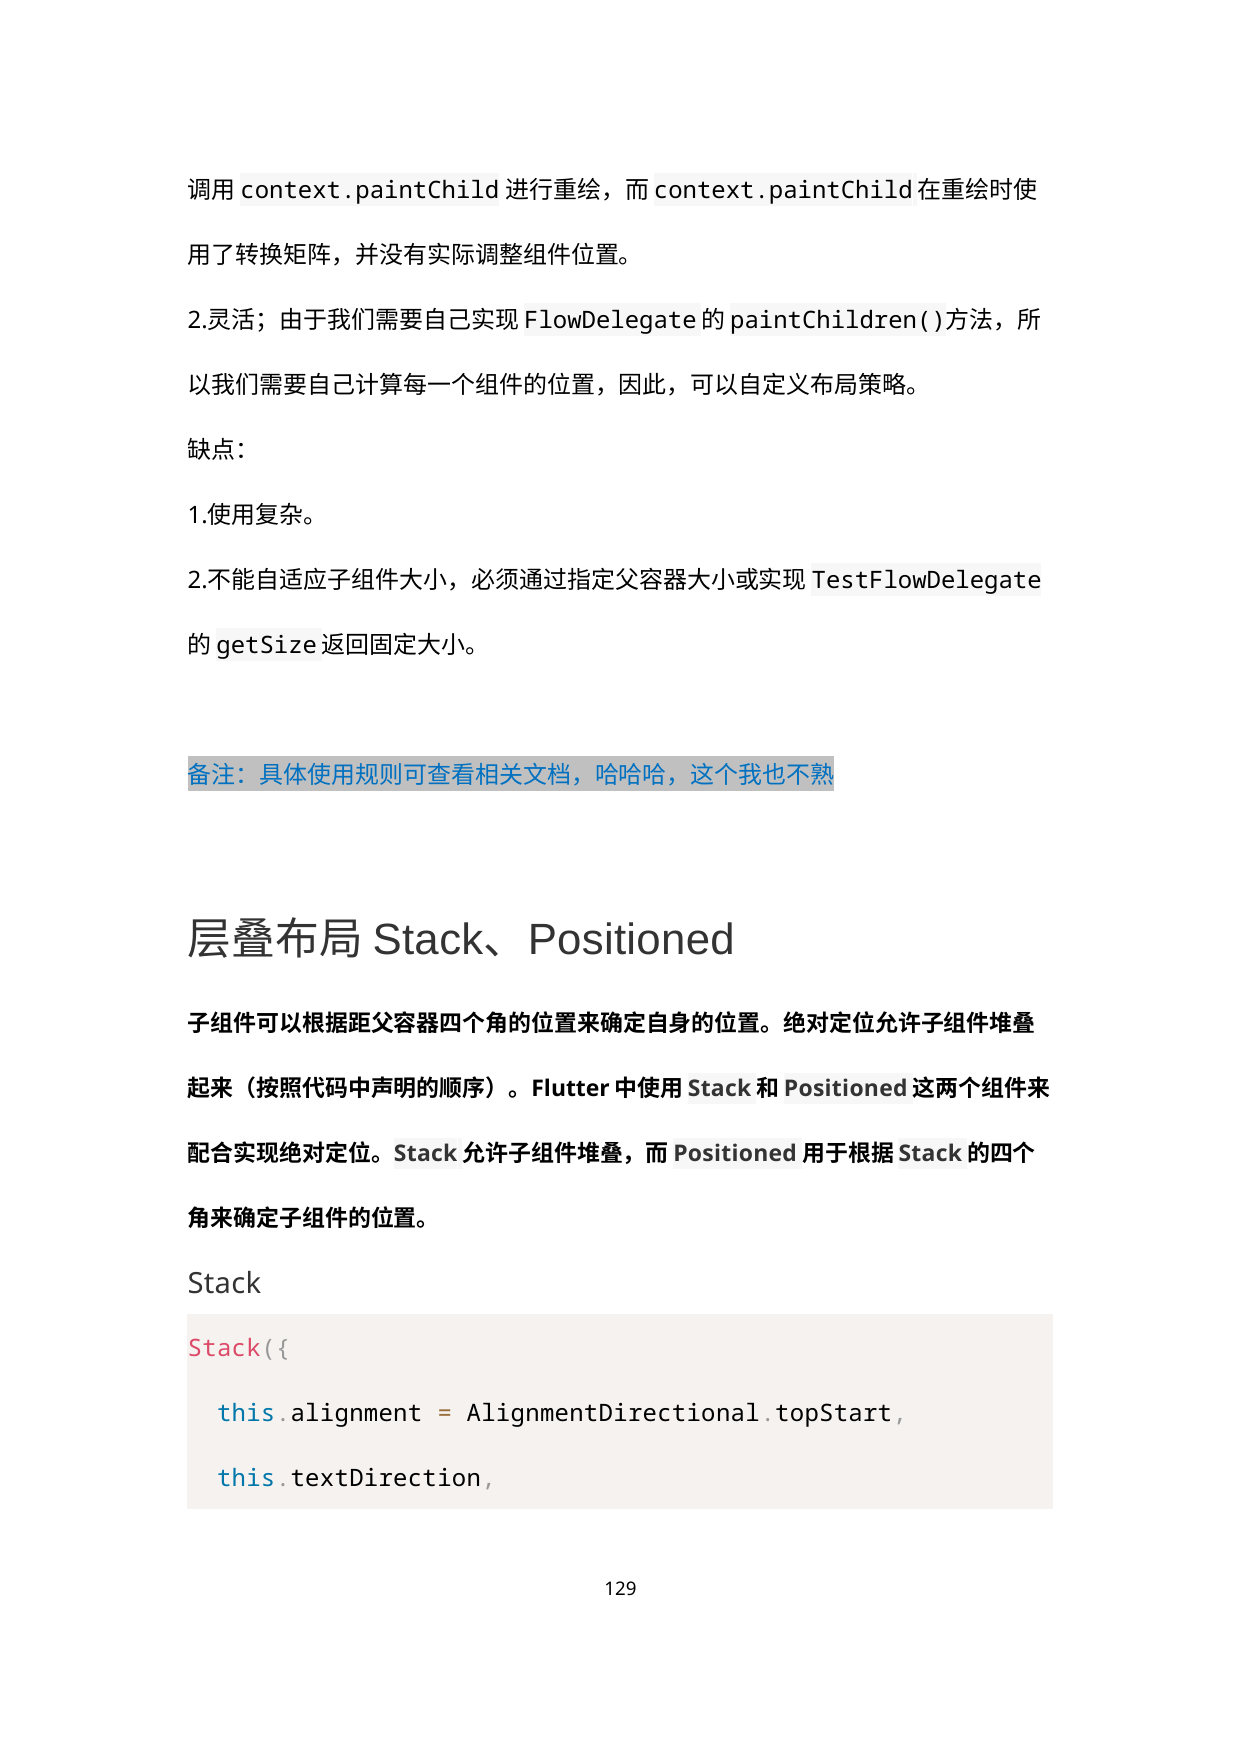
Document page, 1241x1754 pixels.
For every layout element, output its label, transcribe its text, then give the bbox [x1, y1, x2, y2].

text Stack({ [187, 1314, 1053, 1379]
text this.alignment = AlignmentDirectional.topStart, [187, 1379, 1053, 1444]
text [187, 156, 1053, 286]
text 缺点： [187, 416, 1053, 481]
text 1.使用复杂。 [187, 481, 1053, 546]
subtitle 层叠布局Stack、Positioned [187, 903, 1053, 968]
text 备注：具体使用规则可查看相关文档，哈哈哈，这个我也不熟 [187, 741, 1053, 806]
text this.textDirection, [187, 1444, 1053, 1509]
title Stack [187, 1249, 1053, 1314]
text 子组件可以根据距父容器四个角的位置来确定自身的位置。绝对定位允许子组件堆叠起来（按照代码中声明的顺序）。Flutter中使用Stack和Positioned这两个组件来配合实现绝对定位。Stack允许子组件堆叠，而Positioned用于根据Stack的四个角来确定子组件的位置。 [187, 989, 1053, 1249]
text 2.灵活；由于我们需要自己实现FlowDelegate的paintChildren()方法，所以我们需要自己计算每一个组件的位置，因此，可以自定义布局策略。 [187, 286, 1053, 416]
text 2.不能自适应子组件大小，必须通过指定父容器大小或实现TestFlowDelegate的getSize返回固定大小。 [187, 546, 1053, 676]
